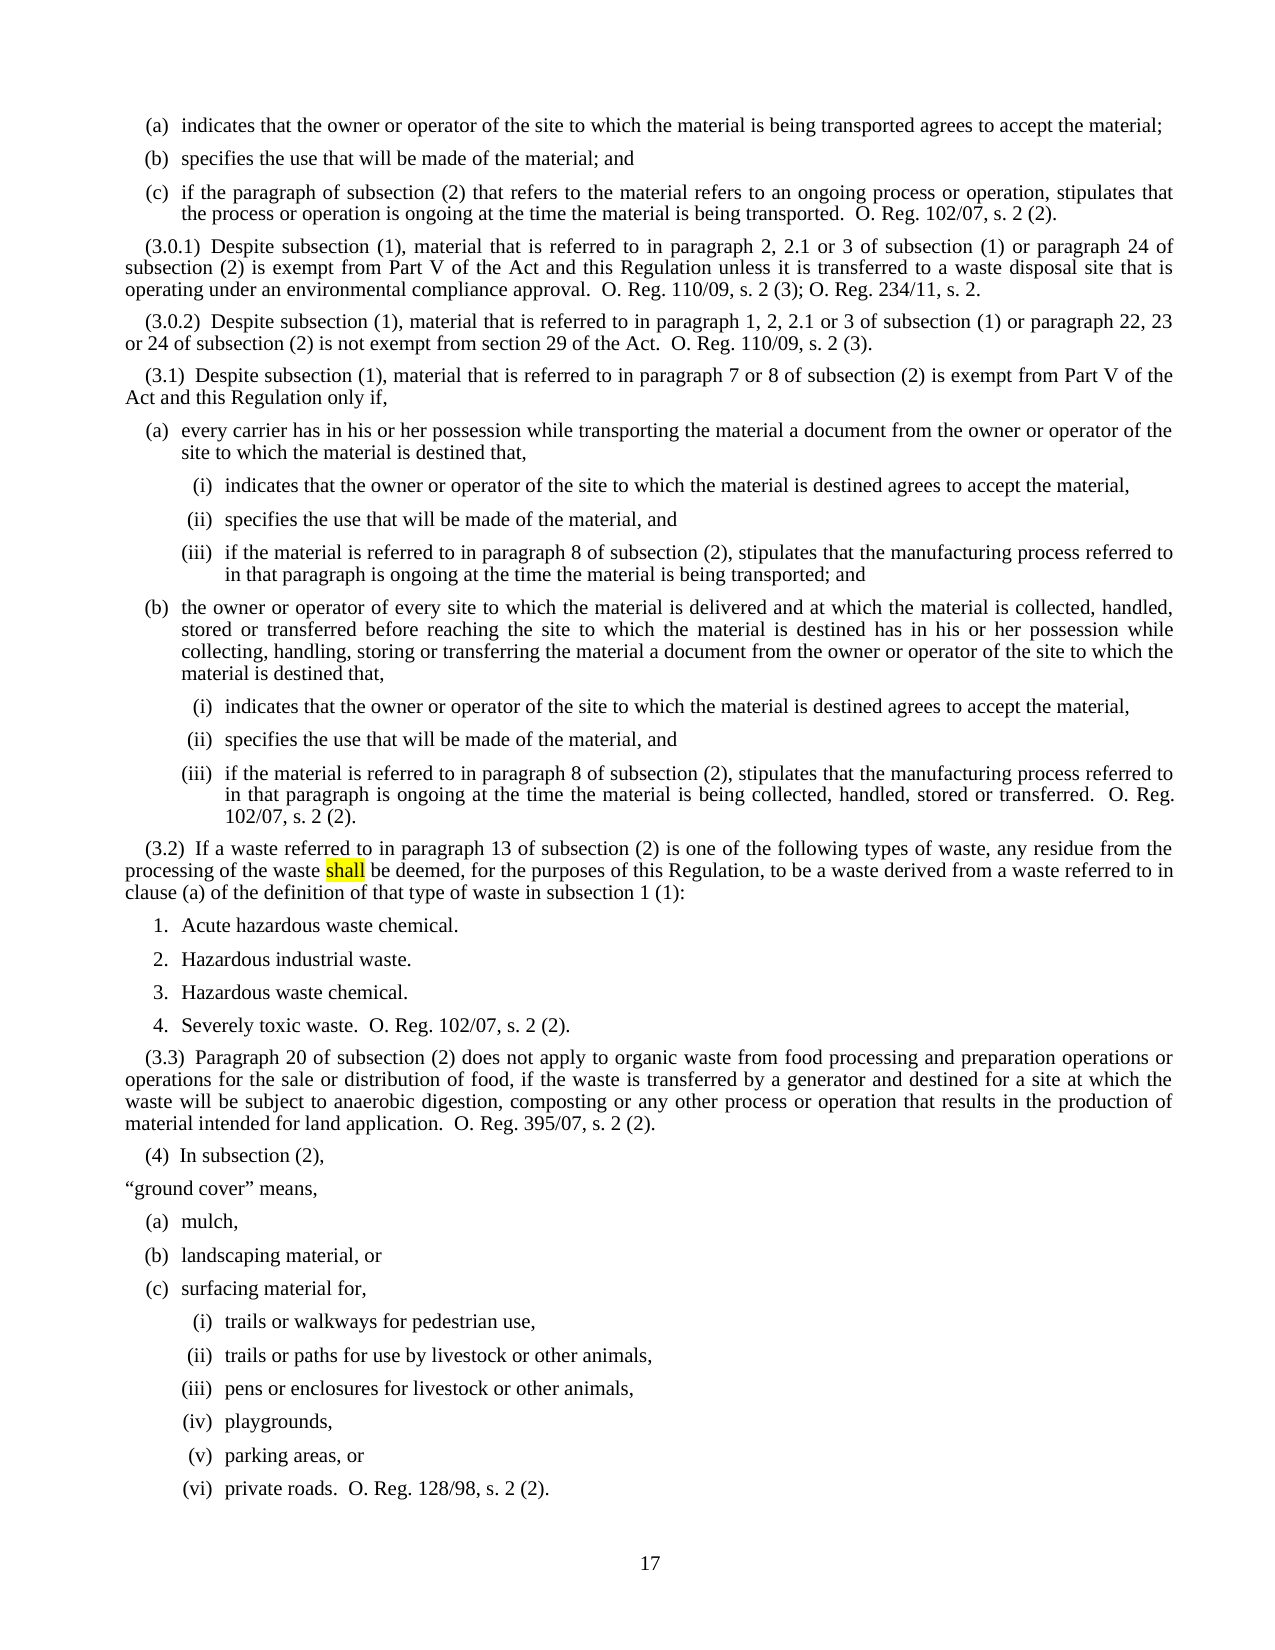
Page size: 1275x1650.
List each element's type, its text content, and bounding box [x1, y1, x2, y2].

text (iv) playgrounds, [125, 1412, 1175, 1433]
text (iii) if the material is referred to in paragraph 8 of subsection (2), stipulates that the manufacturing process referred to in that paragraph is ongoing at the time the material is being collected, handled, stored or transferred. O. Reg. 102/07, s. 2 (2). [125, 763, 1175, 828]
text (v) parking areas, or [125, 1445, 1175, 1467]
text (vi) private roads. O. Reg. 128/98, s. 2 (2). [125, 1478, 1175, 1500]
text (i) indicates that the owner or operator of the site to which the material is destined agrees to accept the material, [125, 696, 1175, 718]
text (ii) trails or paths for use by livestock or other animals, [125, 1345, 1175, 1367]
text (ii) specifies the use that will be made of the material, and [125, 729, 1175, 751]
text (i) indicates that the owner or operator of the site to which the material is destined agrees to accept the material, [125, 476, 1175, 497]
text (b) landscaping material, or [125, 1245, 1175, 1267]
text (i) trails or walkways for pedestrian use, [125, 1312, 1175, 1333]
text (3.2) If a waste referred to in paragraph 13 of subsection (2) is one of the following types of waste, any residue from the processing of the waste shall be deemed, for the purposes of this Regulation, to be a waste derived from a waste referred to in clause (a) of the definition of that type of waste in subsection 1 (1): [125, 838, 1175, 904]
text (3.3) Paragraph 20 of subsection (2) does not apply to organic waste from food processing and preparation operations or operations for the sale or distribution of food, if the waste is transferred by a generator and destined for a site at which the waste will be subject to anaerobic digestion, composting or any other process or operation that results in the production of material intended for land application. O. Reg. 395/07, s. 2 (2). [125, 1047, 1175, 1134]
text (c) if the paragraph of subsection (2) that refers to the material refers to an ongoing process or operation, stipulates that the process or operation is ongoing at the time the material is being transported. O. Reg. 102/07, s. 2 (2). [125, 182, 1175, 225]
text (a) mulch, [125, 1212, 1175, 1233]
text (c) surfacing material for, [125, 1278, 1175, 1300]
text (3.1) Despite subsection (1), material that is referred to in paragraph 7 or 8 of subsection (2) is exempt from Part V of the Act and this Regulation only if, [125, 365, 1175, 409]
text (iii) pens or enclosures for livestock or other animals, [125, 1378, 1175, 1400]
text 1. Acute hazardous waste chemical. [125, 915, 1175, 937]
text (a) every carrier has in his or her possession while transporting the material a document from the owner or operator of the site to which the material is destined that, [125, 420, 1175, 464]
text (a) indicates that the owner or operator of the site to which the material is being transported agrees to accept the material; [125, 115, 1175, 137]
text (iii) if the material is referred to in paragraph 8 of subsection (2), stipulates that the manufacturing process referred to in that paragraph is ongoing at the time the material is being transported; and [125, 542, 1175, 586]
text 2. Hazardous industrial waste. [125, 948, 1175, 970]
text (b) the owner or operator of every site to which the material is delivered and at which the material is collected, handled, stored or transferred before reaching the site to which the material is destined has in his or her possession while collecting, handling, storing or transferring the material a document from the owner or operator of the site to which the material is destined that, [125, 597, 1175, 684]
text “ground cover” means, [125, 1178, 1175, 1200]
text (4) In subsection (2), [125, 1145, 1175, 1167]
text (b) specifies the use that will be made of the material; and [125, 148, 1175, 170]
text 4. Severely toxic waste. O. Reg. 102/07, s. 2 (2). [125, 1015, 1175, 1037]
text (3.0.1) Despite subsection (1), material that is referred to in paragraph 2, 2.1 or 3 of subsection (1) or paragraph 24 of subsection (2) is exempt from Part V of the Act and this Regulation unless it is transferred to a waste disposal site that is operating under an environmental compliance approval. O. Reg. 110/09, s. 2 (3); O. Reg. 234/11, s. 2. [125, 236, 1175, 301]
text 3. Hazardous waste chemical. [125, 982, 1175, 1004]
text (ii) specifies the use that will be made of the material, and [125, 509, 1175, 531]
text (3.0.2) Despite subsection (1), material that is referred to in paragraph 1, 2, 2.1 or 3 of subsection (1) or paragraph 22, 23 or 24 of subsection (2) is not exempt from section 29 of the Act. O. Reg. 110/09, s. 2 (3). [125, 311, 1175, 355]
